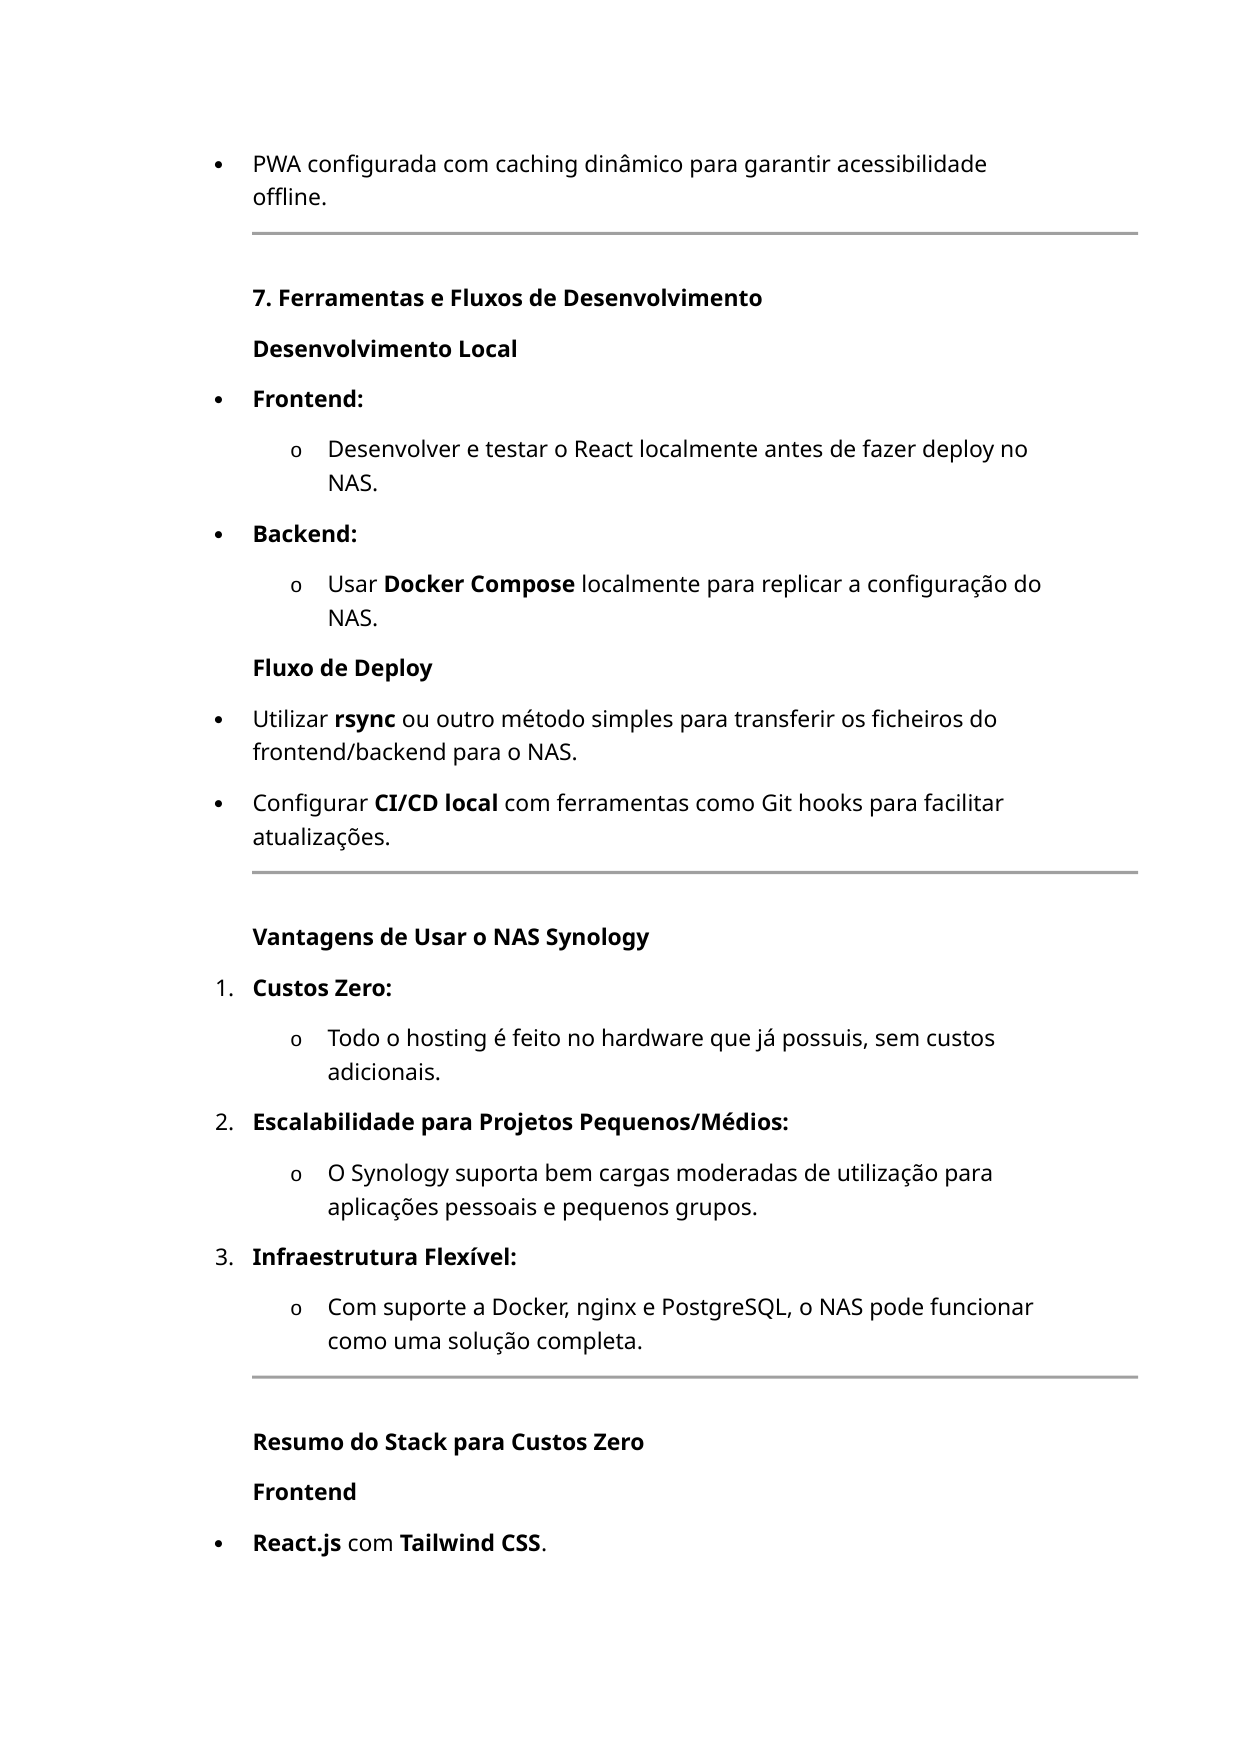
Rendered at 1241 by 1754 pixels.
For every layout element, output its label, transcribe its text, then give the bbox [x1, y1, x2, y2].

text 7. Ferramentas e Fluxos de Desenvolvimento [252, 282, 1063, 313]
list PWA configurada com caching dinâmico para garantir acessibilidade offline. [215, 148, 1063, 213]
list React.js com Tailwind CSS. [215, 1527, 1063, 1558]
text Fluxo de Deploy [252, 652, 1063, 683]
list Usar Docker Compose localmente para replicar a configuração do NAS. [290, 568, 1063, 633]
list Custos Zero: [215, 972, 1063, 1003]
list Escalabilidade para Projetos Pequenos/Médios: [215, 1106, 1063, 1138]
list Frontend: [215, 383, 1063, 414]
text Desenvolvimento Local [252, 333, 1063, 364]
list Backend: [215, 518, 1063, 549]
list Utilizar rsync ou outro método simples para transferir os ficheiros do frontend/backend para o NAS. [215, 703, 1063, 768]
list Todo o hosting é feito no hardware que já possuis, sem custos adicionais. [290, 1022, 1063, 1087]
text Resumo do Stack para Custos Zero [252, 1426, 1063, 1457]
list Infraestrutura Flexível: [215, 1241, 1063, 1272]
list Com suporte a Docker, nginx e PostgreSQL, o NAS pode funcionar como uma solução completa. [290, 1291, 1063, 1356]
text Vantagens de Usar o NAS Synology [252, 921, 1063, 953]
list O Synology suporta bem cargas moderadas de utilização para aplicações pessoais e pequenos grupos. [290, 1157, 1063, 1222]
list Desenvolver e testar o React localmente antes de fazer deploy no NAS. [290, 433, 1063, 498]
list Configurar CI/CD local com ferramentas como Git hooks para facilitar atualizações. [215, 787, 1063, 852]
text Frontend [252, 1476, 1063, 1508]
